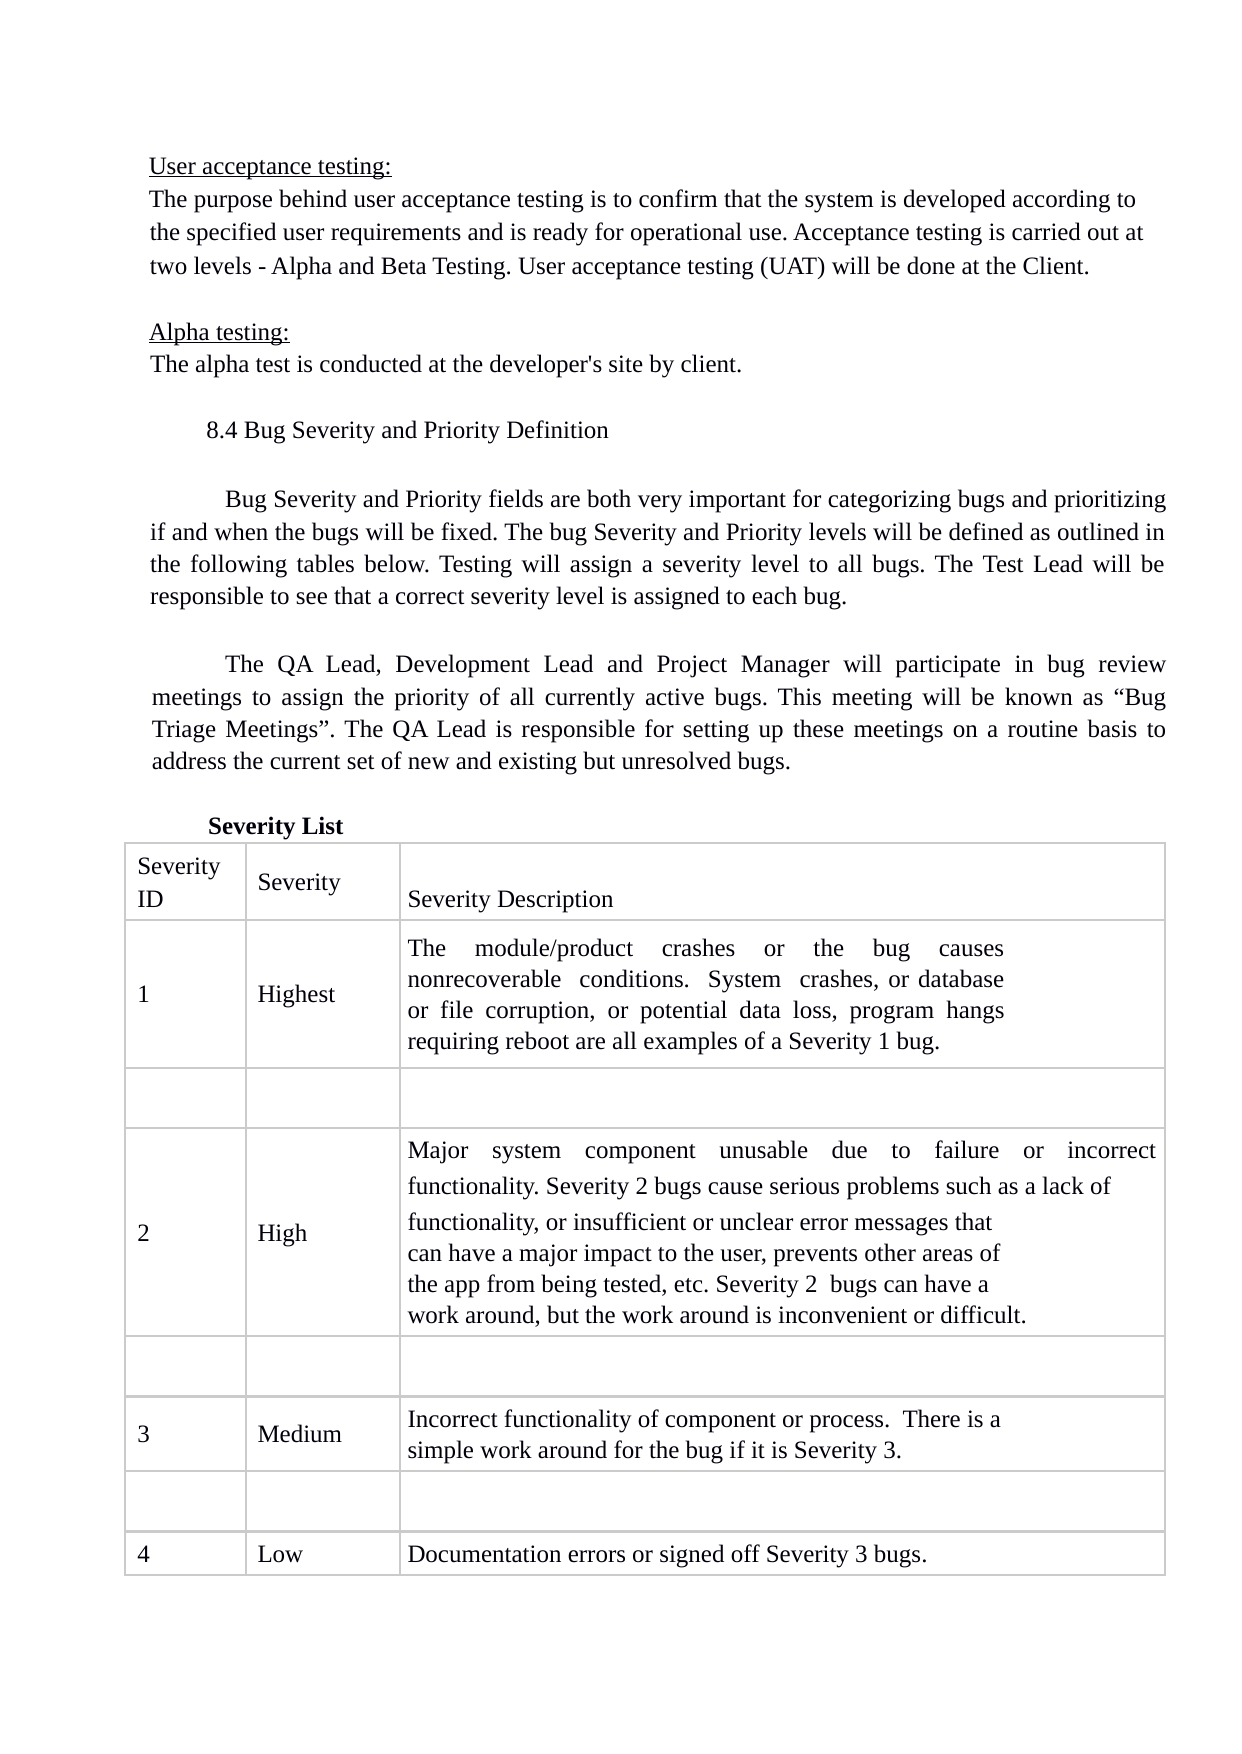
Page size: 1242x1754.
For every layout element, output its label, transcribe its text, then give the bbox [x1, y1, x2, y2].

text Bug Severity and Priority fields are both very important for categorizing bugs and prioritizing if and when the bugs will be fixed. The bug Severity and Priority levels will be defined as outlined in the following tables below. Testing will assign a severity level to all bugs. The Test Lead will be responsible to see that a correct severity level is assigned to each bug. [150, 484, 1167, 610]
table_cell [247, 1337, 399, 1395]
table_cell Medium [247, 1398, 399, 1470]
text The QA Lead, Development Lead and Project Manager will participate in bug review meetings to assign the priority of all currently active bugs. This meeting will be known as “Bug Triage Meetings”. The QA Lead is responsible for setting up these meetings on a routine basis to address the current set of new and existing but unresolved bugs. [152, 649, 1167, 775]
table_cell The module/product crashes or the bug causes nonrecoverable conditions. System crashes, or database or file corruption, or potential data loss, program hangs requiring reboot are all examples of a Severity 1 bug. [401, 921, 1164, 1067]
table_cell 1 [126, 921, 245, 1067]
table_cell Low [247, 1533, 399, 1574]
table_cell Highest [247, 921, 399, 1067]
table_header Severity [247, 844, 399, 919]
table_cell [126, 1472, 245, 1530]
table_cell [126, 1337, 245, 1395]
text 8.4 Bug Severity and Priority Definition [206, 415, 1167, 444]
table_cell [126, 1069, 245, 1127]
table_cell [401, 1472, 1164, 1530]
text User acceptance testing: [148, 151, 1168, 180]
table_cell Major system component unusable due to failure or incorrect functionality. Severity 2 bugs cause serious problems such as a lack of functionality, or insufficient or unclear error messages that can have a major impact to the user, prevents other areas of the app from being tested, etc. Severity 2 bugs can have a work around, but the work around is inconvenient or difficult. [401, 1129, 1164, 1335]
table_cell High [247, 1129, 399, 1335]
table_cell Incorrect functionality of component or process. There is a simple work around for the bug if it is Severity 3. [401, 1398, 1164, 1470]
table_cell [401, 1337, 1164, 1395]
table_cell [401, 1069, 1164, 1127]
table_header Severity ID [126, 844, 245, 919]
text The alpha test is conducted at the developer's site by client. [150, 349, 1167, 378]
text The purpose behind user acceptance testing is to confirm that the system is developed according to the specified user requirements and is ready for operational use. Acceptance testing is carried out at two levels - Alpha and Beta Testing. User acceptance testing (UAT) will be done at the Client. [148, 184, 1168, 280]
text Alpha testing: [148, 317, 1168, 345]
table_cell [247, 1472, 399, 1530]
table_cell [247, 1069, 399, 1127]
table_cell 2 [126, 1129, 245, 1335]
table_cell 3 [126, 1398, 245, 1470]
table_cell Documentation errors or signed off Severity 3 bugs. [401, 1533, 1164, 1574]
text Severity List [208, 811, 1168, 840]
table_header Severity Description [401, 844, 1164, 919]
table_cell 4 [126, 1533, 245, 1574]
